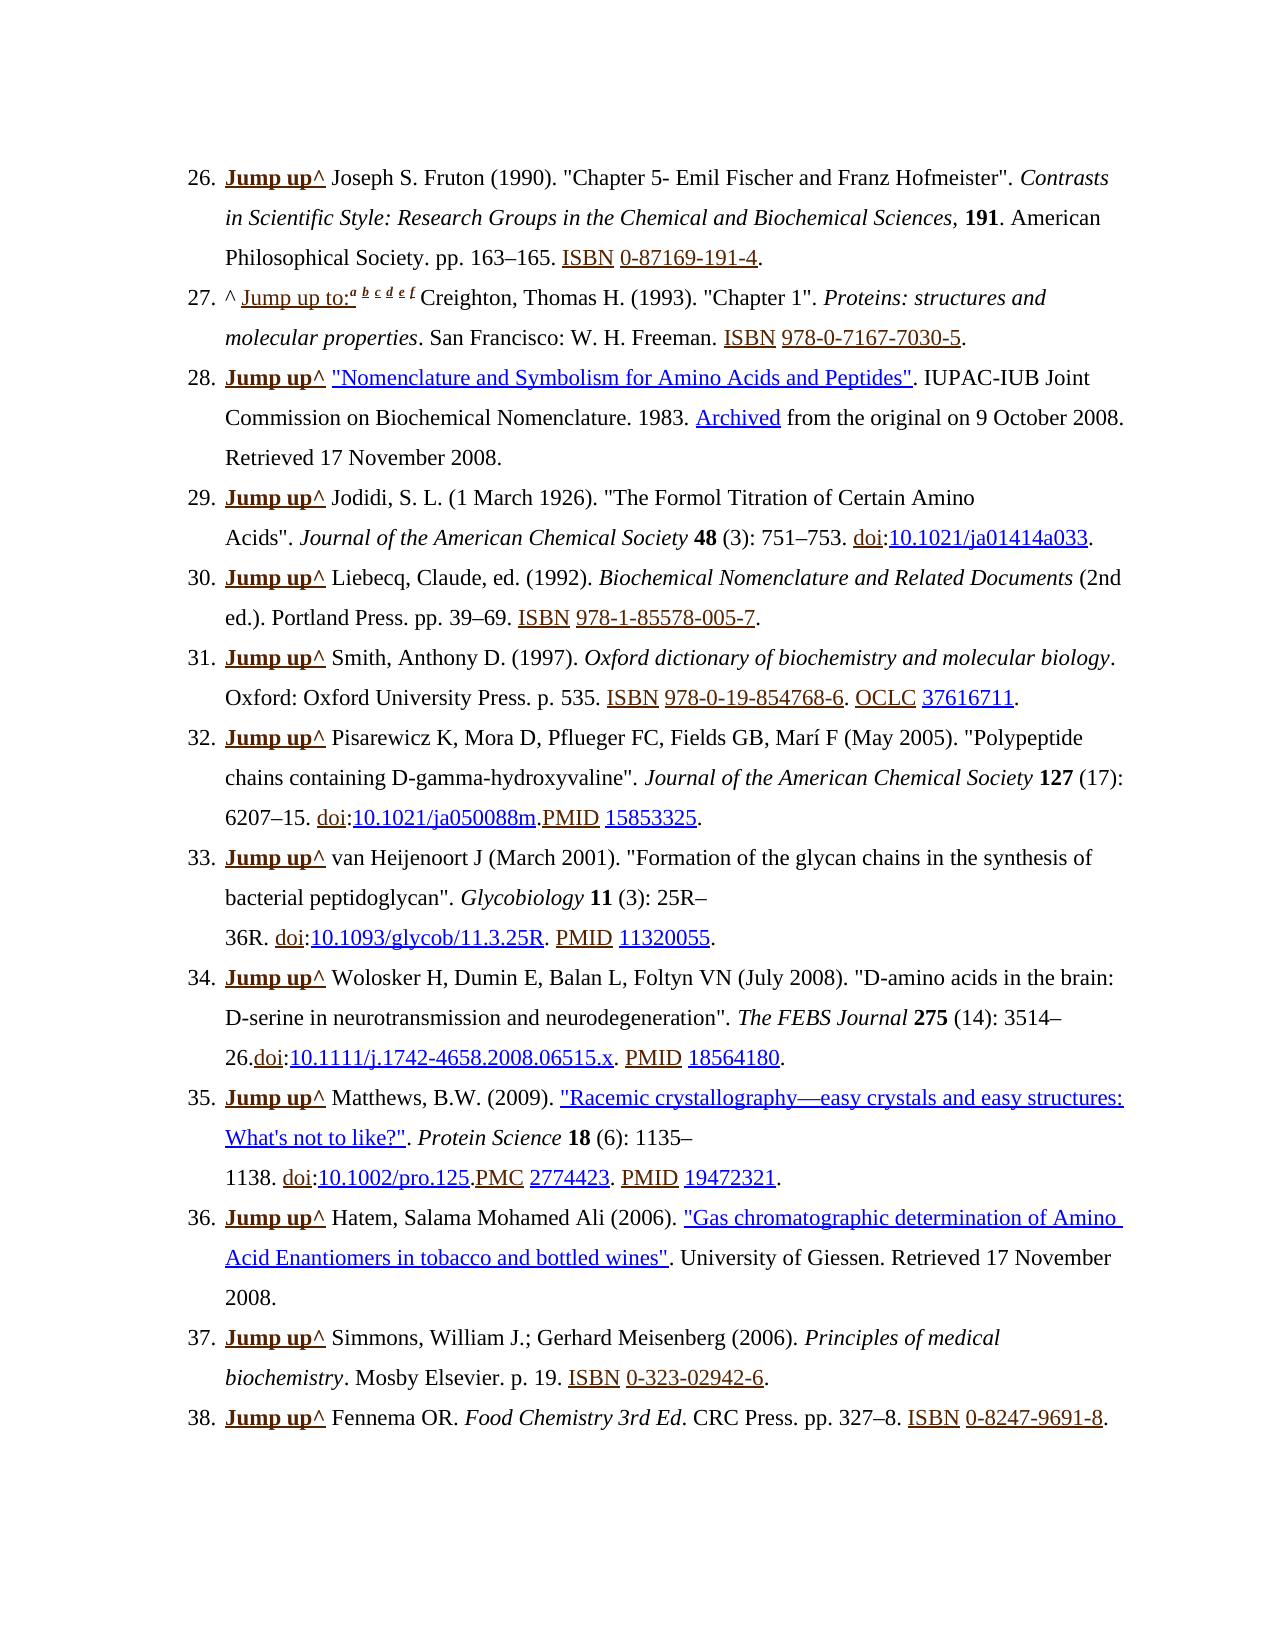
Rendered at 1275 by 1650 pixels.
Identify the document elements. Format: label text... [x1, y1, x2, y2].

list Jump up^ Smith, Anthony D. (1997). Oxford dictionary of biochemistry and molecular biology. Oxford: Oxford University Press. p. 535. ISBN 978-0-19-854768-6. OCLC 37616711. [187, 630, 1125, 710]
list Jump up^ Joseph S. Fruton (1990). "Chapter 5- Emil Fischer and Franz Hofmeister". Contrasts in Scientific Style: Research Groups in the Chemical and Biochemical Sciences, 191. American Philosophical Society. pp. 163–165. ISBN 0-87169-191-4. [187, 150, 1125, 270]
list Jump up^ Simmons, William J.; Gerhard Meisenberg (2006). Principles of medical biochemistry. Mosby Elsevier. p. 19. ISBN 0-323-02942-6. [187, 1310, 1125, 1390]
list ^ Jump up to:a b c d e f Creighton, Thomas H. (1993). "Chapter 1". Proteins: structures and molecular properties. San Francisco: W. H. Freeman. ISBN 978-0-7167-7030-5. [187, 270, 1125, 350]
list Jump up^ Liebecq, Claude, ed. (1992). Biochemical Nomenclature and Related Documents (2nd ed.). Portland Press. pp. 39–69. ISBN 978-1-85578-005-7. [187, 550, 1125, 630]
list Jump up^ Matthews, B.W. (2009). "Racemic crystallography—easy crystals and easy structures: What's not to like?". Protein Science 18 (6): 1135–1138. doi:10.1002/pro.125.PMC 2774423. PMID 19472321. [187, 1070, 1125, 1190]
list Jump up^ Pisarewicz K, Mora D, Pflueger FC, Fields GB, Marí F (May 2005). "Polypeptide chains containing D-gamma-hydroxyvaline". Journal of the American Chemical Society 127 (17): 6207–15. doi:10.1021/ja050088m.PMID 15853325. [187, 710, 1125, 830]
list Jump up^ "Nomenclature and Symbolism for Amino Acids and Peptides". IUPAC-IUB Joint Commission on Biochemical Nomenclature. 1983. Archived from the original on 9 October 2008. Retrieved 17 November 2008. [187, 350, 1125, 470]
list Jump up^ van Heijenoort J (March 2001). "Formation of the glycan chains in the synthesis of bacterial peptidoglycan". Glycobiology 11 (3): 25R–36R. doi:10.1093/glycob/11.3.25R. PMID 11320055. [187, 830, 1125, 950]
list Jump up^ Fennema OR. Food Chemistry 3rd Ed. CRC Press. pp. 327–8. ISBN 0-8247-9691-8. [187, 1390, 1125, 1430]
list Jump up^ Hatem, Salama Mohamed Ali (2006). "Gas chromatographic determination of Amino Acid Enantiomers in tobacco and bottled wines". University of Giessen. Retrieved 17 November 2008. [187, 1190, 1125, 1310]
list Jump up^ Jodidi, S. L. (1 March 1926). "The Formol Titration of Certain Amino Acids". Journal of the American Chemical Society 48 (3): 751–753. doi:10.1021/ja01414a033. [187, 470, 1125, 550]
list Jump up^ Wolosker H, Dumin E, Balan L, Foltyn VN (July 2008). "D-amino acids in the brain: D-serine in neurotransmission and neurodegeneration". The FEBS Journal 275 (14): 3514–26.doi:10.1111/j.1742-4658.2008.06515.x. PMID 18564180. [187, 950, 1125, 1070]
